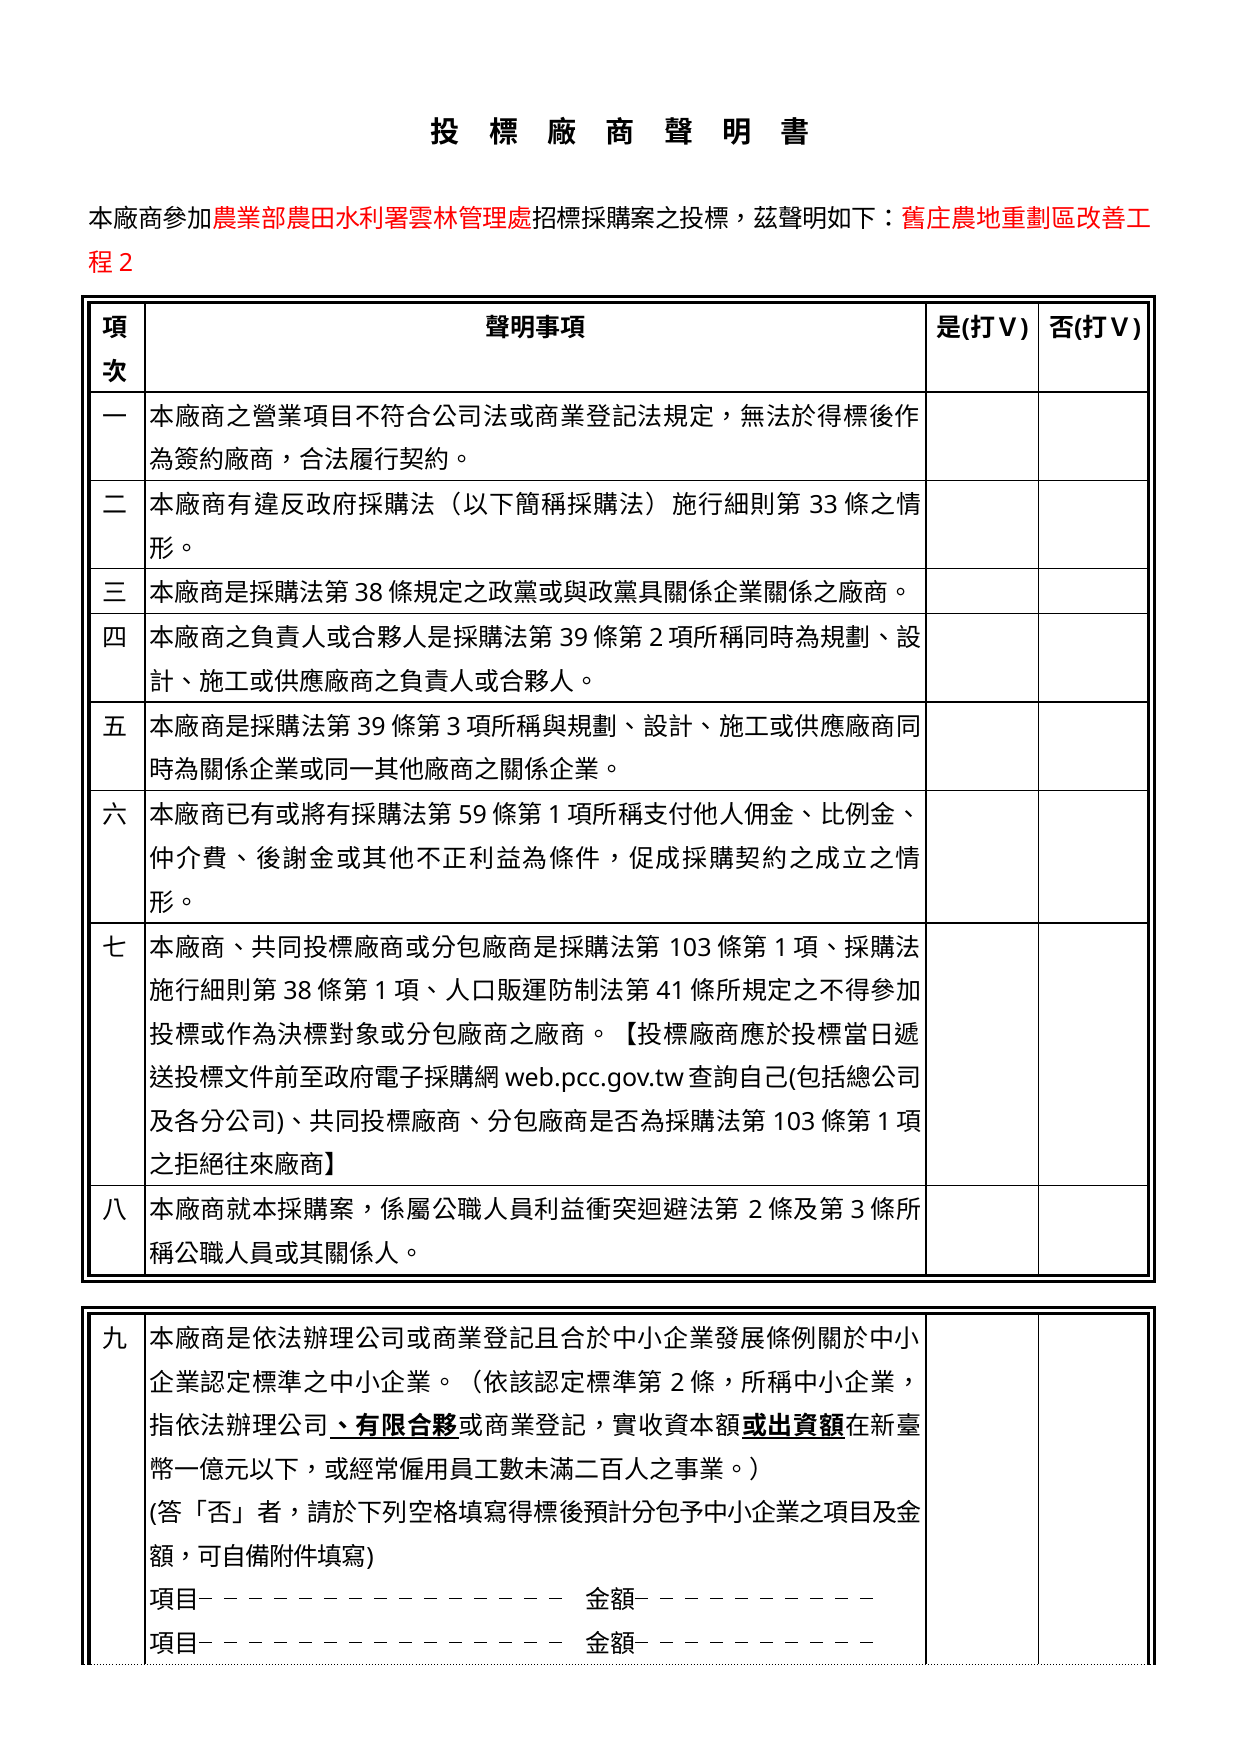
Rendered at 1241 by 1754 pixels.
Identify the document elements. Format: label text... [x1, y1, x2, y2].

table_cell 本廠商是採購法第38條規定之政黨或與政黨具關係企業關係之廠商。 [146, 569, 925, 612]
table_cell 本廠商之負責人或合夥人是採購法第39條第2項所稱同時為規劃、設計、施工或供應廠商之負責人或合夥人。 [146, 614, 925, 701]
table_cell [1039, 481, 1147, 568]
table_cell [927, 1186, 1038, 1273]
table_cell 三 [91, 569, 144, 612]
table_header [927, 1315, 1038, 1663]
table_cell [1039, 1186, 1147, 1273]
table_cell [1039, 614, 1147, 701]
table_cell 本廠商是採購法第39條第3項所稱與規劃、設計、施工或供應廠商同時為關係企業或同一其他廠商之關係企業。 [146, 703, 925, 790]
table_cell 本廠商、共同投標廠商或分包廠商是採購法第103條第1項、採購法施行細則第38條第1項、人口販運防制法第41條所規定之不得參加投標或作為決標對象或分包廠商之廠商。【投標廠商應於投標當日遞送投標文件前至政府電子採購網web.pcc.gov.tw查詢自己(包括總公司及各分公司)、共同投標廠商、分包廠商是否為採購法第103條第1項之拒絕往來廠商】 [146, 924, 925, 1185]
table_cell [1039, 791, 1147, 922]
table_cell [927, 703, 1038, 790]
table_cell [927, 924, 1038, 1185]
table_cell [927, 791, 1038, 922]
text 投 標 廠 商 聲 明 書 [89, 108, 1152, 152]
table_cell 本廠商有違反政府採購法（以下簡稱採購法）施行細則第33條之情形。 [146, 481, 925, 568]
table_header 項次 [86, 298, 145, 391]
table_header 否(打Ｖ) [1039, 298, 1151, 391]
table_cell [1039, 569, 1147, 612]
table_cell [927, 393, 1038, 480]
table_cell 五 [91, 703, 144, 790]
table_cell [1039, 703, 1147, 790]
table_cell [1039, 393, 1147, 480]
table_cell [1039, 924, 1147, 1185]
text 本廠商參加農業部農田水利署雲林管理處招標採購案之投標，茲聲明如下：舊庄農地重劃區改善工程2 [89, 195, 1152, 282]
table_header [146, 1315, 925, 1663]
table_cell 本廠商就本採購案，係屬公職人員利益衝突迴避法第2條及第3條所稱公職人員或其關係人。 [146, 1186, 925, 1273]
table_header 九 [86, 1309, 145, 1663]
table_header [1039, 1309, 1151, 1663]
table_cell 二 [91, 481, 144, 568]
table_cell 七 [91, 924, 144, 1185]
table_cell 本廠商之營業項目不符合公司法或商業登記法規定，無法於得標後作為簽約廠商，合法履行契約。 [146, 393, 925, 480]
table_cell [927, 481, 1038, 568]
table_cell [927, 614, 1038, 701]
table_cell [927, 569, 1038, 612]
table_header 聲明事項 [146, 304, 925, 391]
table_cell 六 [91, 791, 144, 922]
table_cell 本廠商已有或將有採購法第59條第1項所稱支付他人佣金、比例金、仲介費、後謝金或其他不正利益為條件，促成採購契約之成立之情形。 [146, 791, 925, 922]
table_cell 一 [91, 393, 144, 480]
table_cell 四 [91, 614, 144, 701]
table_header 是(打Ｖ) [927, 304, 1038, 391]
table_cell 八 [91, 1186, 144, 1273]
